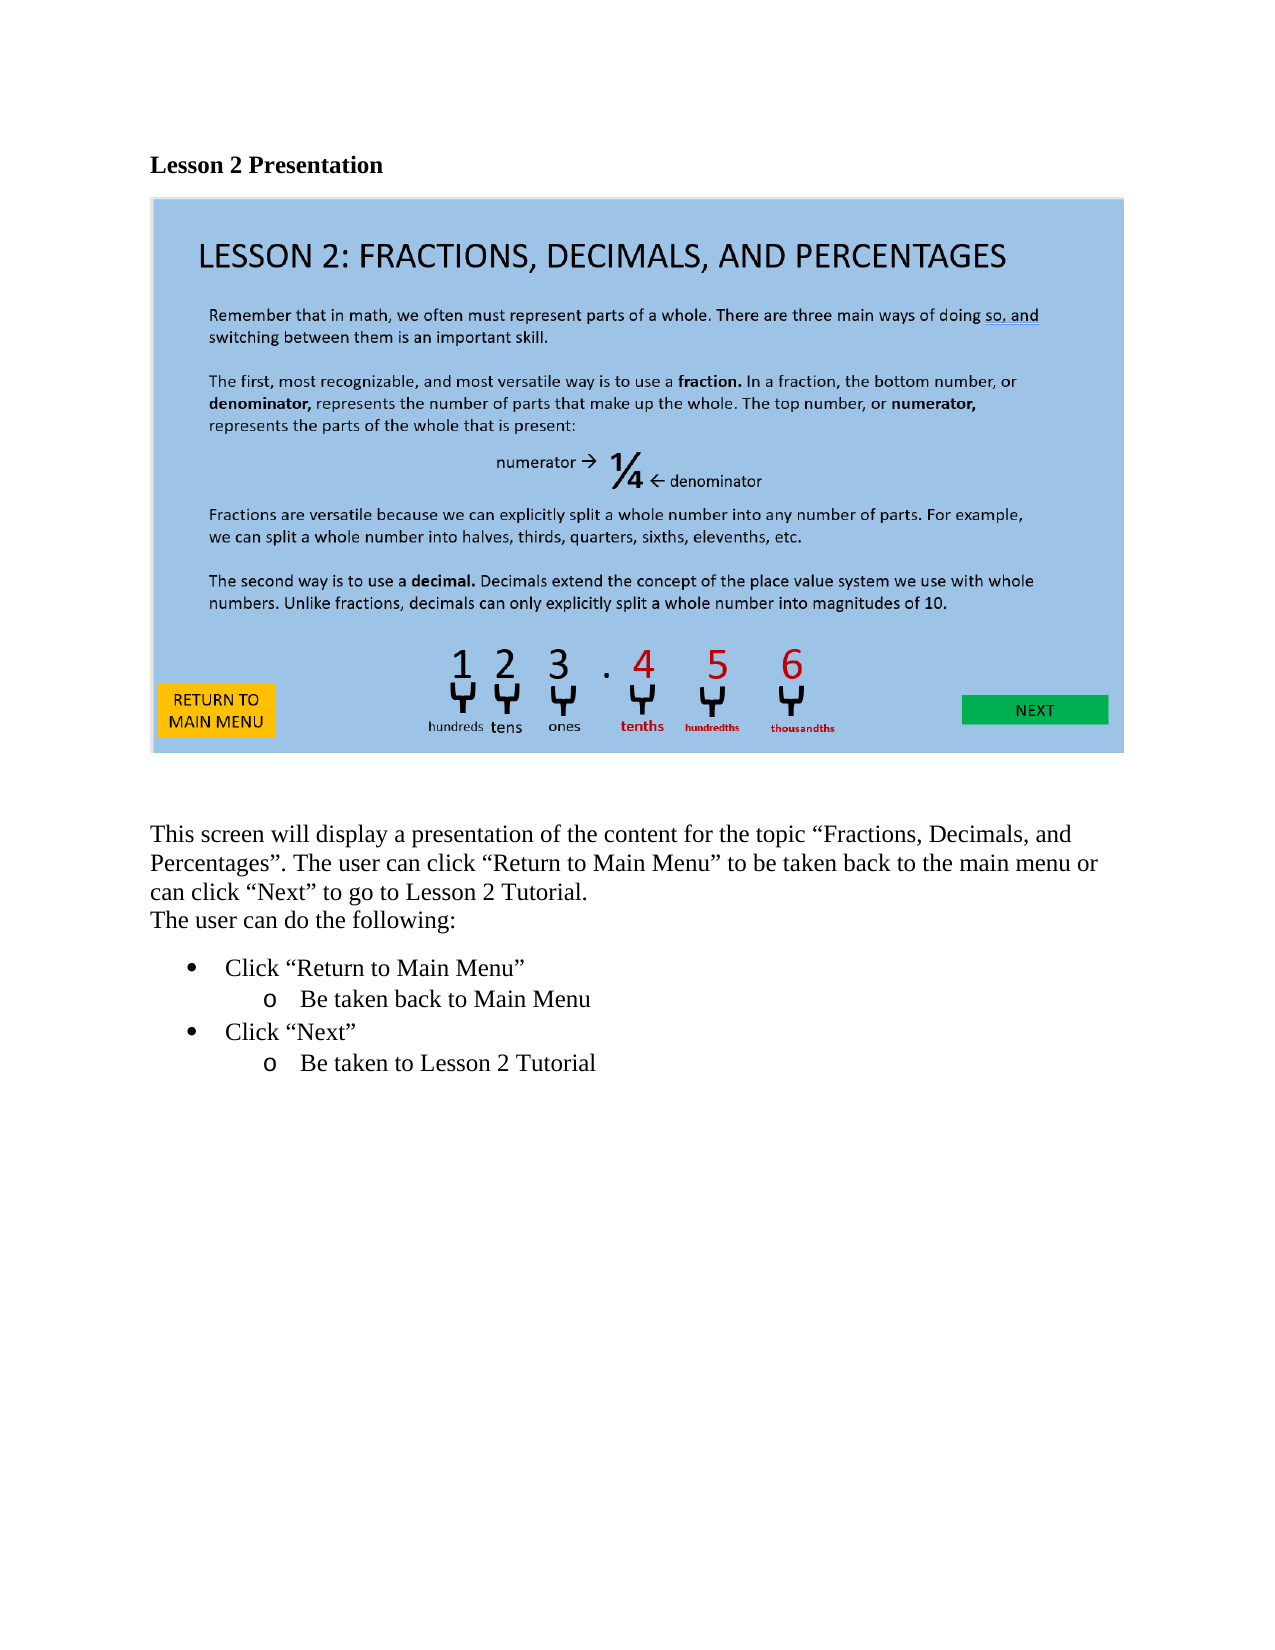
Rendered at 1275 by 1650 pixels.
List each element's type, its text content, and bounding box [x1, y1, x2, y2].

picture [150, 197, 1124, 753]
text The user can do the following: [150, 906, 1125, 934]
text Lesson 2 Presentation [150, 150, 1125, 179]
text This screen will display a presentation of the content for the topic “Fractions, Decimals, and Percentages”. The user can click “Return to Main Menu” to be taken back to the main menu or can click “Next” to go to Lesson 2 Tutorial. [150, 819, 1125, 906]
list Be taken back to Main Menu [262, 984, 1125, 1015]
list Be taken to Lesson 2 Tutorial [262, 1048, 1125, 1079]
list Click “Return to Main Menu” [187, 953, 1125, 982]
list Click “Next” [187, 1017, 1125, 1046]
